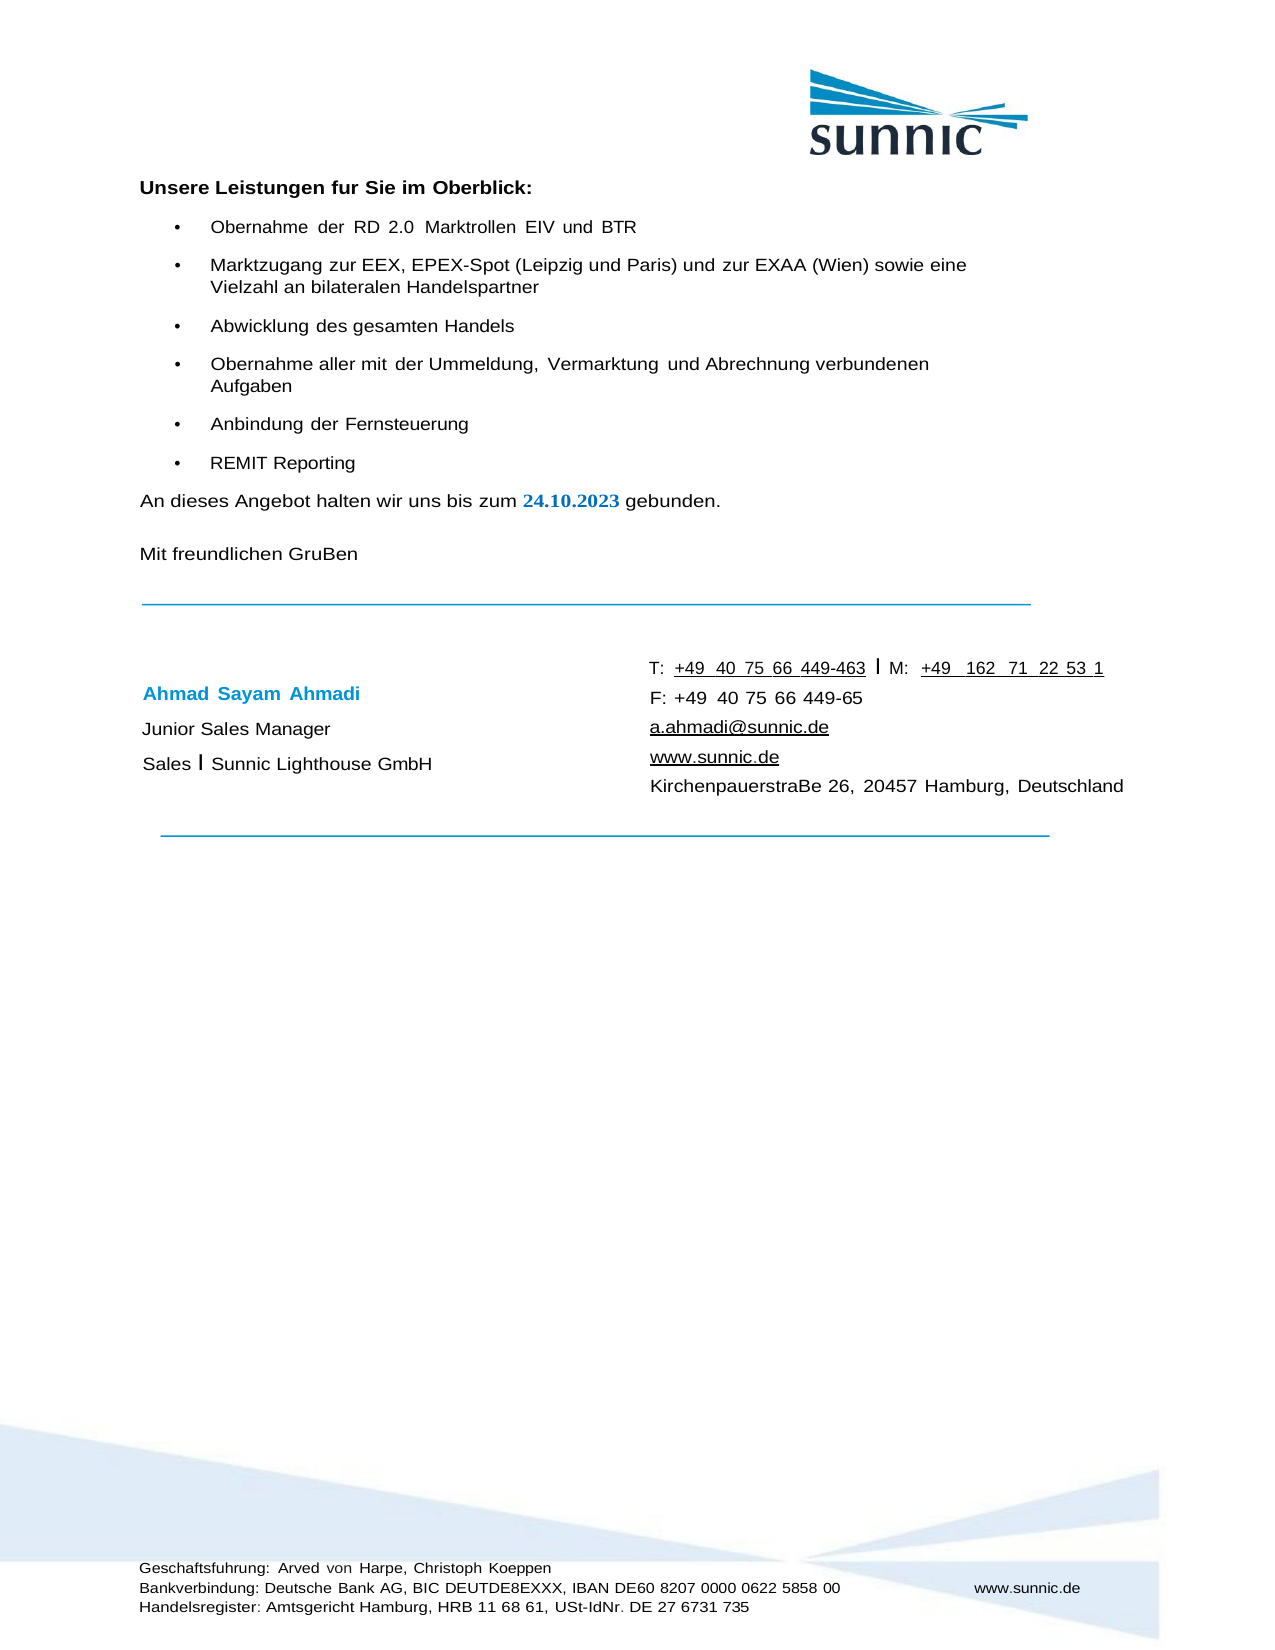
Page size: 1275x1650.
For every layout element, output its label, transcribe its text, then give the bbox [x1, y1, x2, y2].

list Marktzugang zur EEX, EPEX-Spot (Leipzig und Paris) und zur EXAA (Wien) sowie eine Vielzahl an bilateralen Handelspartner [174, 255, 971, 298]
list Abwicklung des gesamten Handels [174, 315, 1139, 336]
text An dieses Angebot halten wir uns bis zum 24.10.2023 gebunden. Mit freundlichen GruBen [139, 489, 747, 564]
list Obernahme aller mit der Ummeldung, Vermarktung und Abrechnung verbundenen Aufgaben [174, 353, 942, 396]
picture [810, 69, 1028, 155]
text F: +49 40 75 66 449-65 [649, 687, 1139, 708]
text KirchenpauerstraBe 26, 20457 Hamburg, Deutschland [650, 777, 1139, 796]
picture [810, 98, 900, 110]
list Anbindung der Fernsteuerung [174, 414, 1139, 434]
list Obernahme der RD 2.0 Marktrollen EIV und BTR [174, 217, 1139, 237]
list REMIT Reporting [174, 452, 1139, 473]
picture [0, 1417, 1167, 1648]
text Ahmad Sayam Ahmadi [143, 682, 437, 704]
text Junior Sales Manager [142, 719, 437, 739]
picture [138, 798, 1028, 983]
subtitle Unsere Leistungen fur Sie im Oberblick: [139, 177, 1139, 198]
text T: +49 40 75 66 449-463 I M: +49 162 71 22 53 1 [648, 653, 1139, 679]
text a.ahmadi@sunnic.de www.sunnic.de [649, 717, 955, 767]
text Sales I Sunnic Lighthouse GmbH [142, 749, 437, 776]
